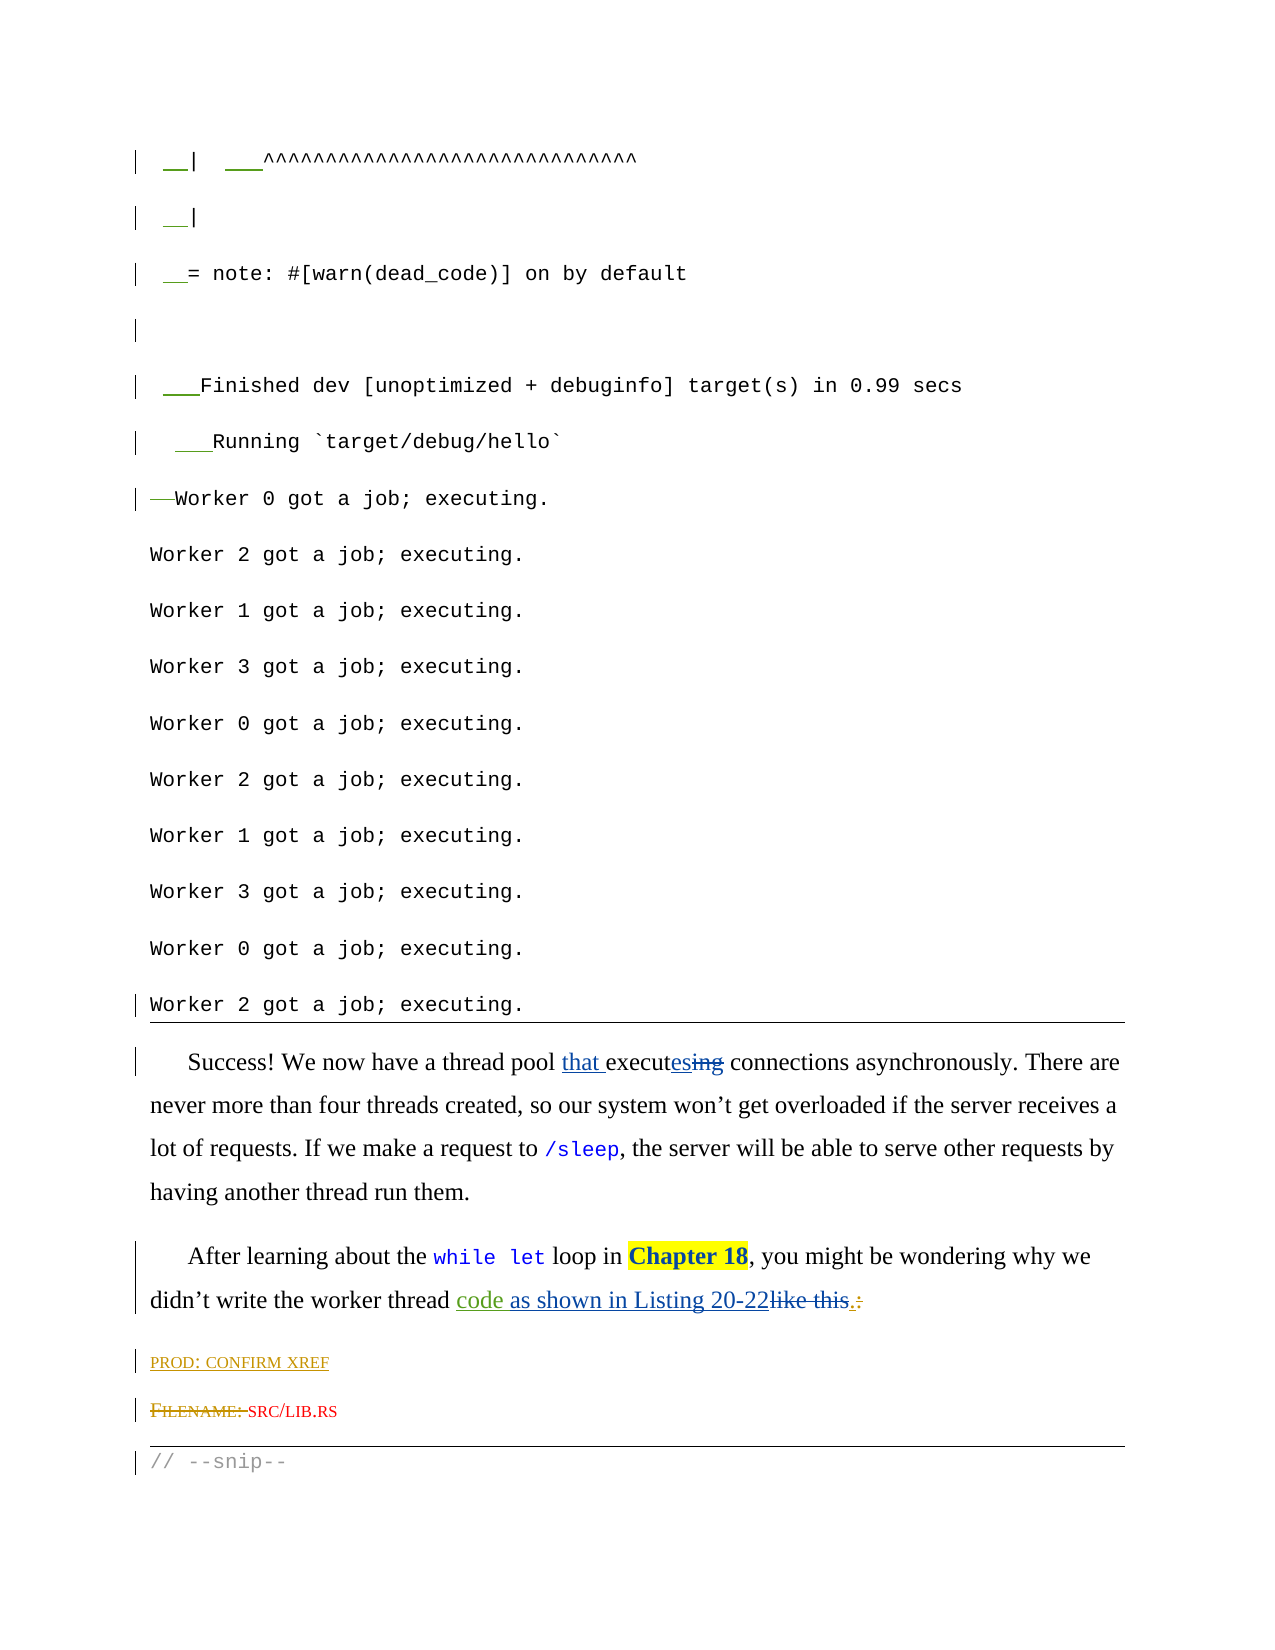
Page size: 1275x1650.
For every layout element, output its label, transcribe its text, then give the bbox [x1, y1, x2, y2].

text Worker 2 got a job; executing. [150, 994, 1125, 1022]
text Worker 0 got a job; executing. [150, 937, 1125, 961]
text Worker 2 got a job; executing. [150, 544, 1125, 567]
text After learning about the while let loop in Chapter 18, you might be wondering why we didn’t write the worker thread [150, 1241, 1125, 1314]
text src/lib.rs [150, 1397, 1125, 1422]
text Running `target/debug/hello` [150, 431, 1125, 455]
text Finished dev [unoptimized + debuginfo] target(s) in 0.99 secs [150, 375, 1125, 399]
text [150, 262, 1125, 286]
text Worker 3 got a job; executing. [150, 881, 1125, 905]
text // --snip-- [150, 1447, 1125, 1475]
text Worker 0 got a job; executing. [150, 712, 1125, 736]
text Worker 1 got a job; executing. [150, 600, 1125, 624]
text Success! We now have a thread pool execut connections asynchronously. There are never more than four threads created, so our system won’t get overloaded if the server receives a lot of requests. If we make a request to /sleep, the server will be able to serve other requests by having another thread run them. [150, 1047, 1125, 1206]
text Worker 1 got a job; executing. [150, 825, 1125, 849]
text Worker 0 got a job; executing. [150, 487, 1125, 511]
text Worker 3 got a job; executing. [150, 656, 1125, 680]
text | [150, 206, 1125, 230]
text | ^^^^^^^^^^^^^^^^^^^^^^^^^^^^^^ [150, 150, 1125, 174]
text Worker 2 got a job; executing. [150, 769, 1125, 792]
